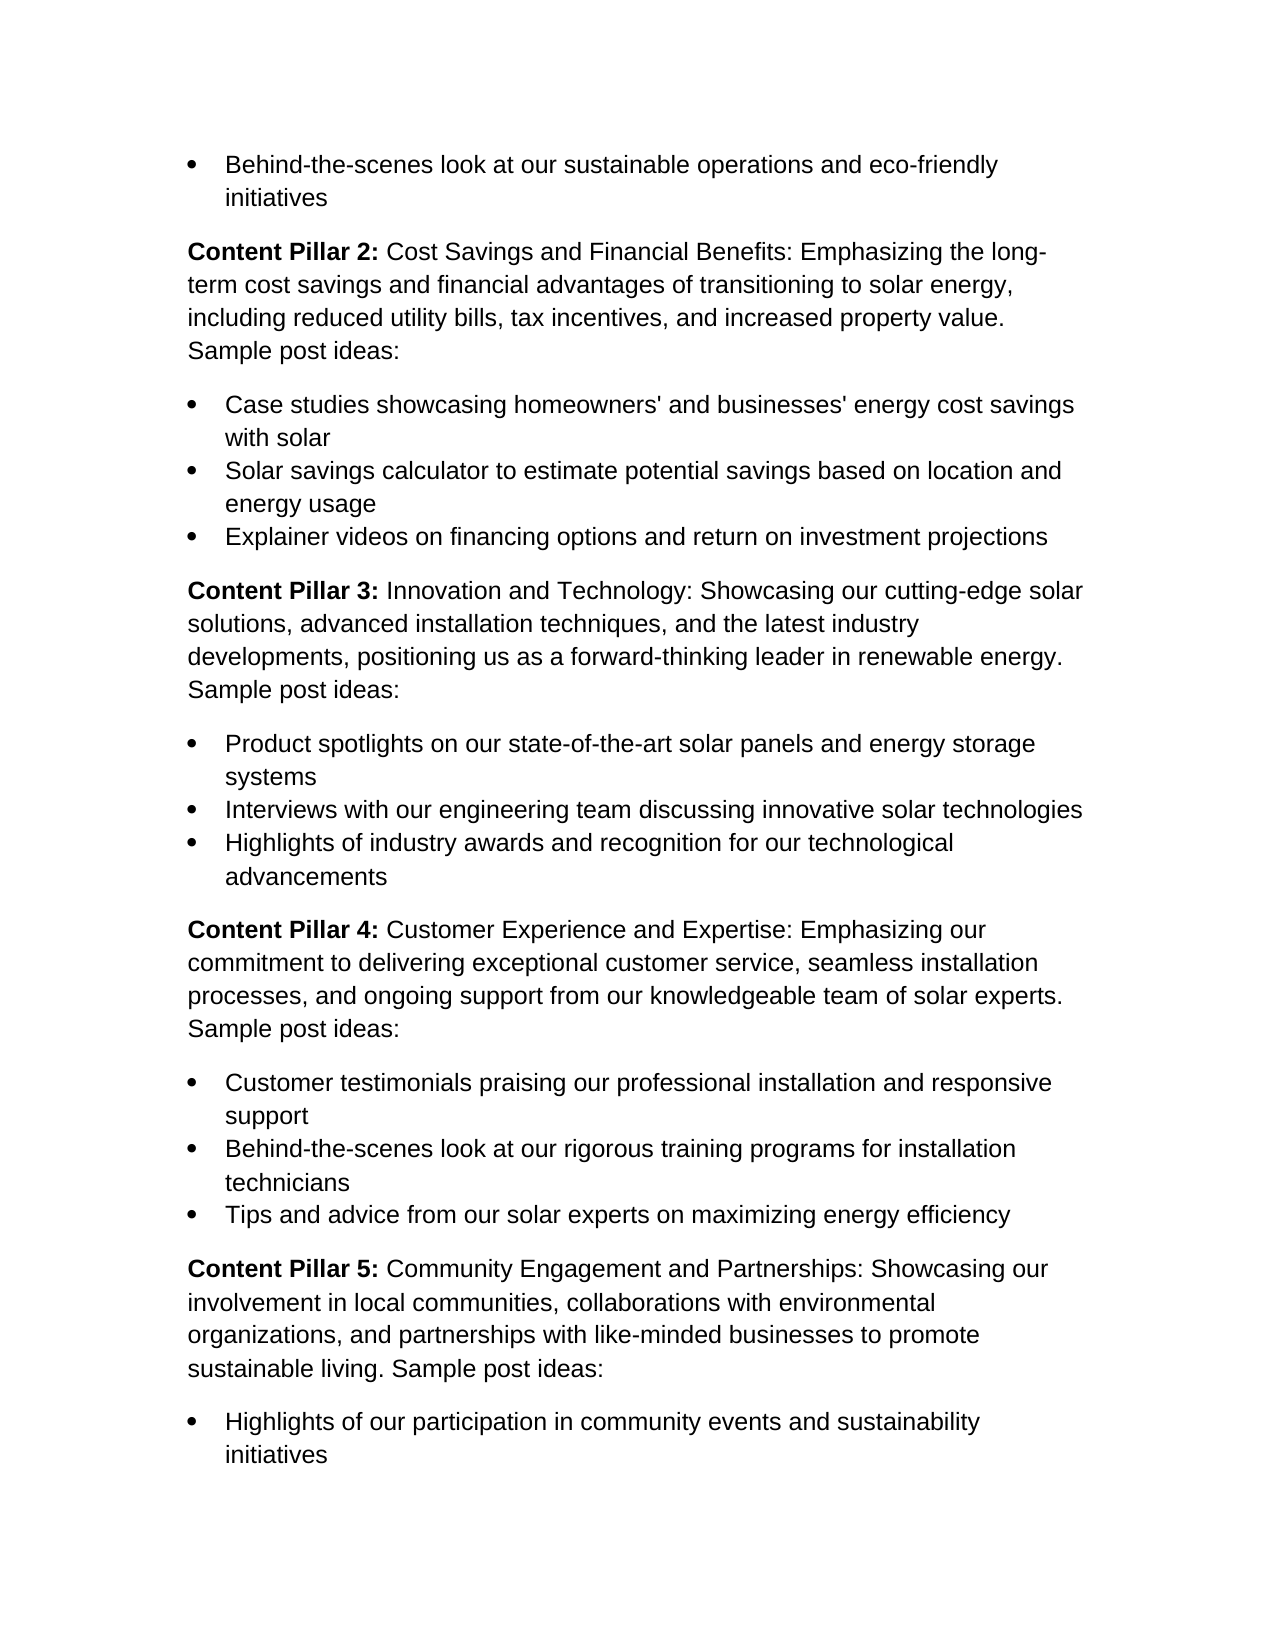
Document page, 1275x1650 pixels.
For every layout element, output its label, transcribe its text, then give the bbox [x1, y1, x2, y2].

list Behind-the-scenes look at our sustainable operations and eco-friendly initiatives [187, 150, 1087, 212]
list Interviews with our engineering team discussing innovative solar technologies [187, 795, 1087, 824]
list Customer testimonials praising our professional installation and responsive support [187, 1068, 1087, 1130]
text Content Pillar 3: Innovation and Technology: Showcasing our cutting-edge solar solutions, advanced installation techniques, and the latest industry developments, positioning us as a forward-thinking leader in renewable energy. Sample post ideas: [187, 576, 1087, 704]
list Solar savings calculator to estimate potential savings based on location and energy usage [187, 456, 1087, 518]
list Product spotlights on our state-of-the-art solar panels and energy storage systems [187, 729, 1087, 791]
list Highlights of our participation in community events and sustainability initiatives [187, 1407, 1087, 1469]
list Highlights of industry awards and recognition for our technological advancements [187, 828, 1087, 890]
text Content Pillar 5: Community Engagement and Partnerships: Showcasing our involvement in local communities, collaborations with environmental organizations, and partnerships with like-minded businesses to promote sustainable living. Sample post ideas: [187, 1254, 1087, 1382]
text Content Pillar 2: Cost Savings and Financial Benefits: Emphasizing the long-term cost savings and financial advantages of transitioning to solar energy, including reduced utility bills, tax incentives, and increased property value. Sample post ideas: [187, 237, 1087, 365]
list Tips and advice from our solar experts on maximizing energy efficiency [187, 1201, 1087, 1229]
list Behind-the-scenes look at our rigorous training programs for installation technicians [187, 1134, 1087, 1196]
text Content Pillar 4: Customer Experience and Expertise: Emphasizing our commitment to delivering exceptional customer service, seamless installation processes, and ongoing support from our knowledgeable team of solar experts. Sample post ideas: [187, 915, 1087, 1043]
list Explainer videos on financing options and return on investment projections [187, 522, 1087, 551]
list Case studies showcasing homeowners' and businesses' energy cost savings with solar [187, 390, 1087, 452]
